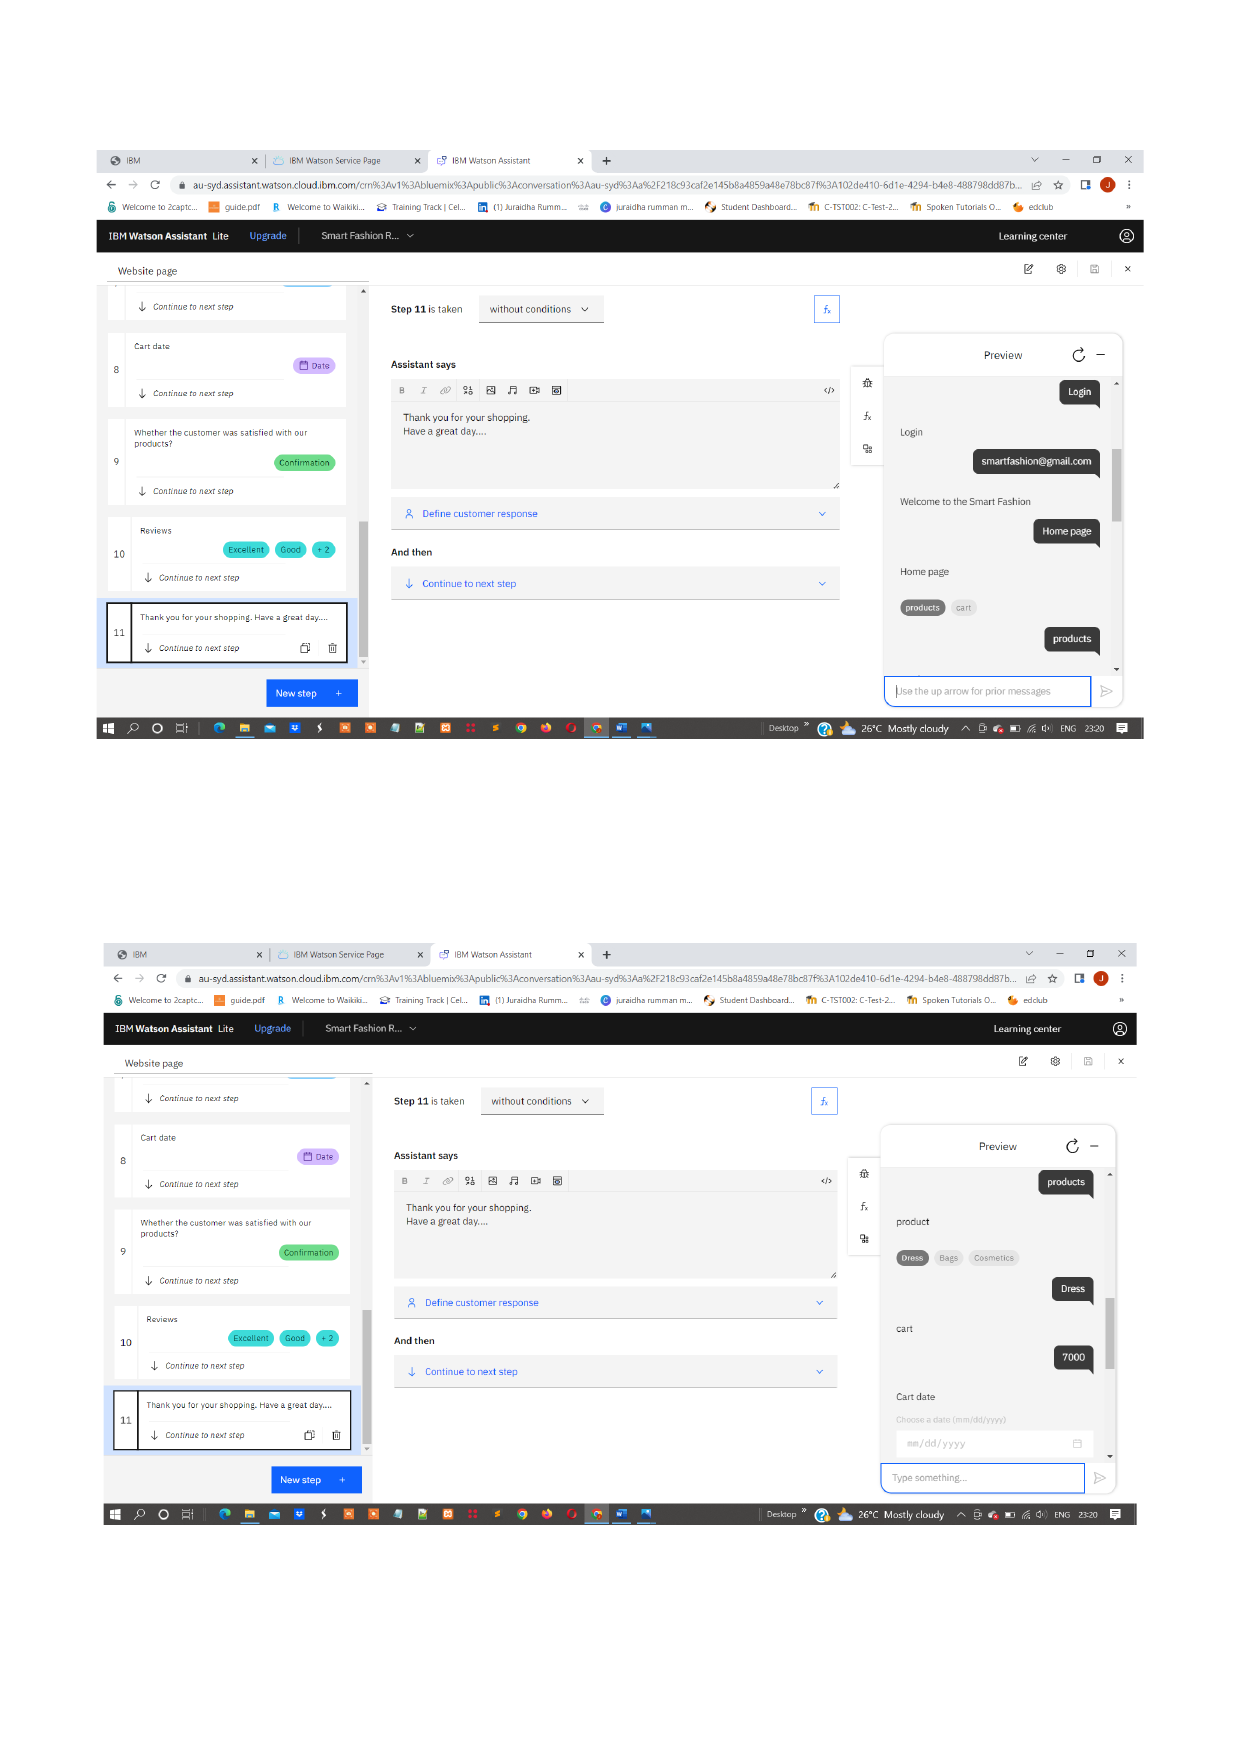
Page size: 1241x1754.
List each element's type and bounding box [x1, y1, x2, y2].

picture [96, 150, 1144, 739]
picture [103, 943, 1137, 1525]
